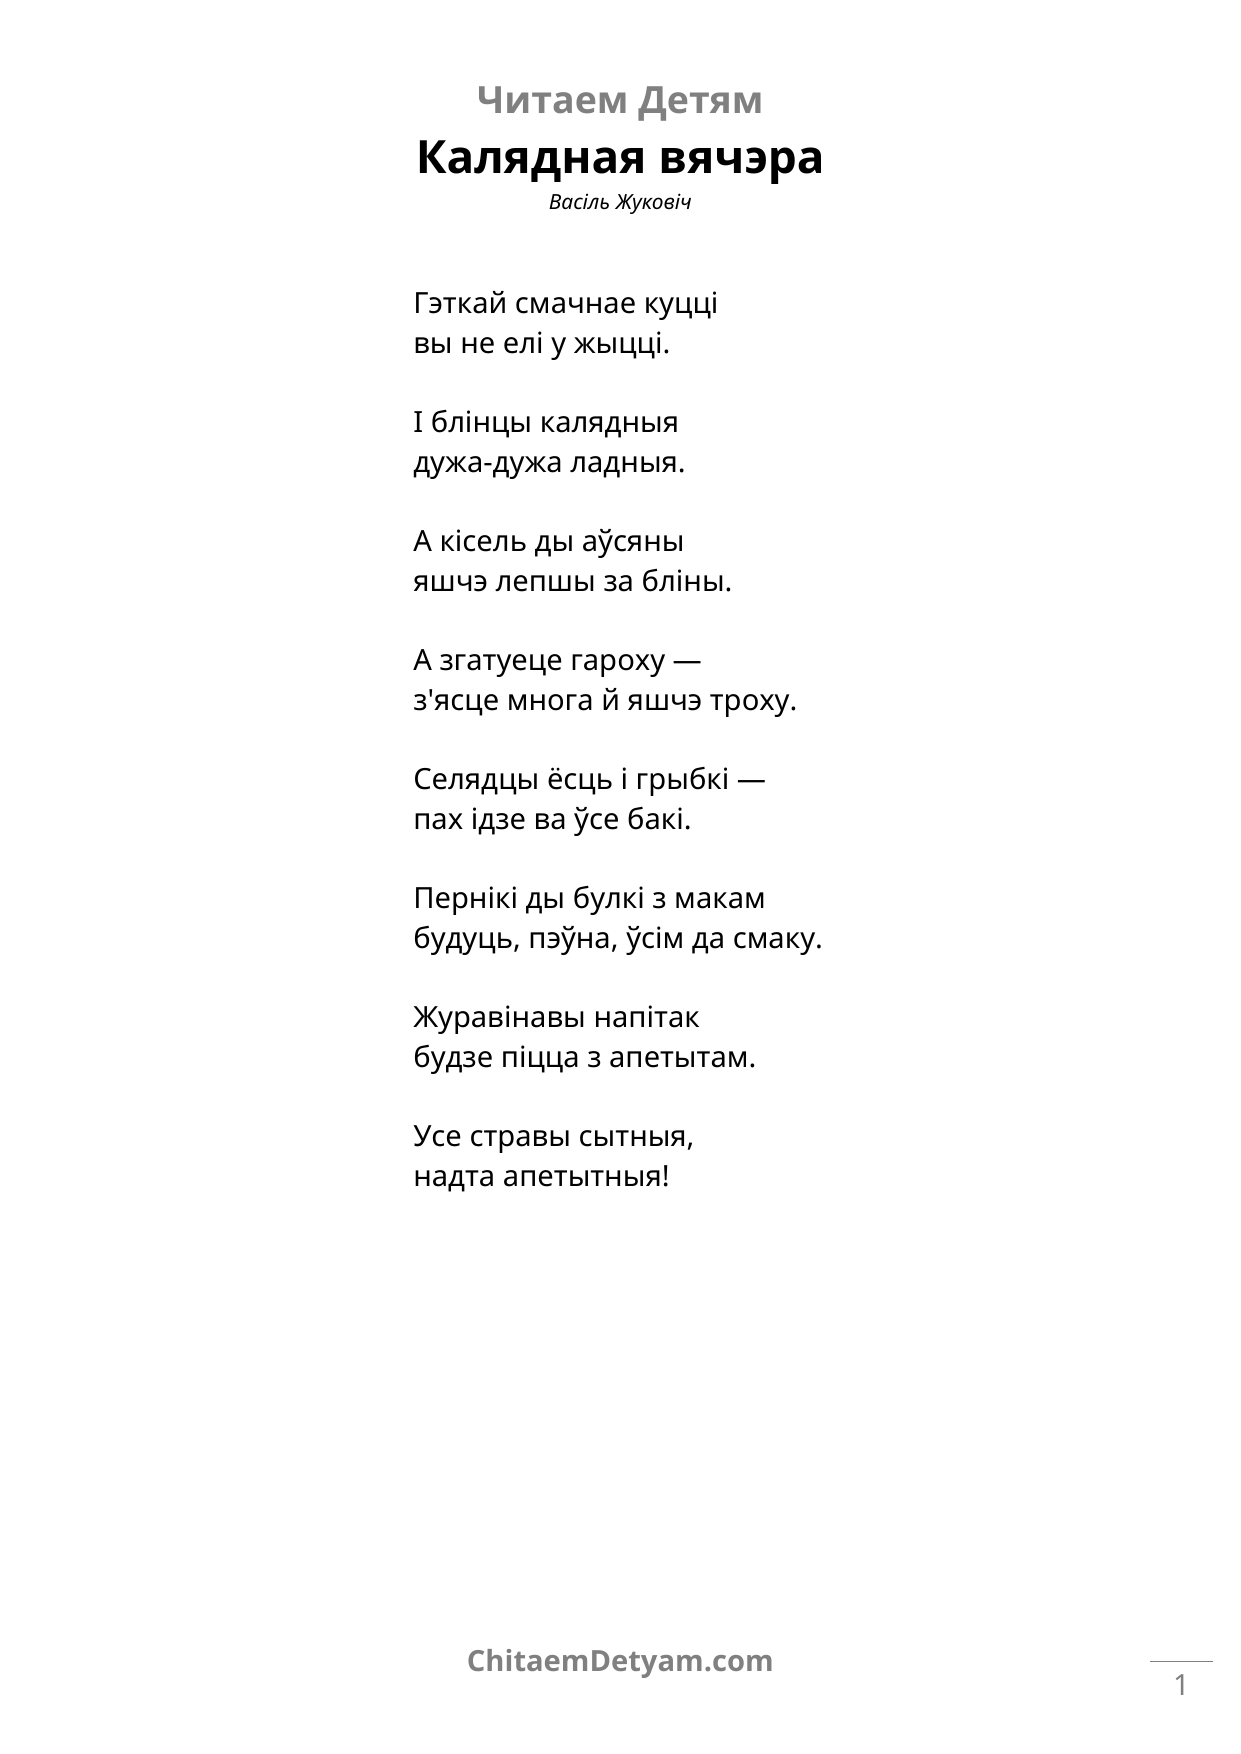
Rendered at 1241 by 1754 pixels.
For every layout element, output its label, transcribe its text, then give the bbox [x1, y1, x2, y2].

text I блінцы калядныя [413, 401, 1122, 441]
text А згатуеце гароху — [413, 639, 1122, 679]
text будзе піцца з апетытам. [413, 1036, 1122, 1076]
text дужа-дужа ладныя. [413, 441, 1122, 481]
text вы не елі у жыцці. [413, 322, 1122, 362]
text Гэткай смачнае куцці [413, 282, 1122, 322]
text яшчэ лепшы за бліны. [413, 560, 1122, 600]
text Пернікі ды булкі з макам [413, 877, 1122, 917]
text Калядная вячэра Васіль Жуковіч [118, 125, 1122, 216]
text надта апетытныя! [413, 1155, 1122, 1195]
text А кісель ды аўсяны [413, 520, 1122, 560]
text пах ідзе ва ўсе бакі. [413, 798, 1122, 838]
text Селядцы ёсць і грыбкі — [413, 758, 1122, 798]
text Усе стравы сытныя, [413, 1116, 1122, 1155]
text з'ясце многа й яшчэ троху. [413, 679, 1122, 719]
text будуць, пэўна, ўсім да смаку. [413, 917, 1122, 957]
text Журавінавы напітак [413, 997, 1122, 1036]
